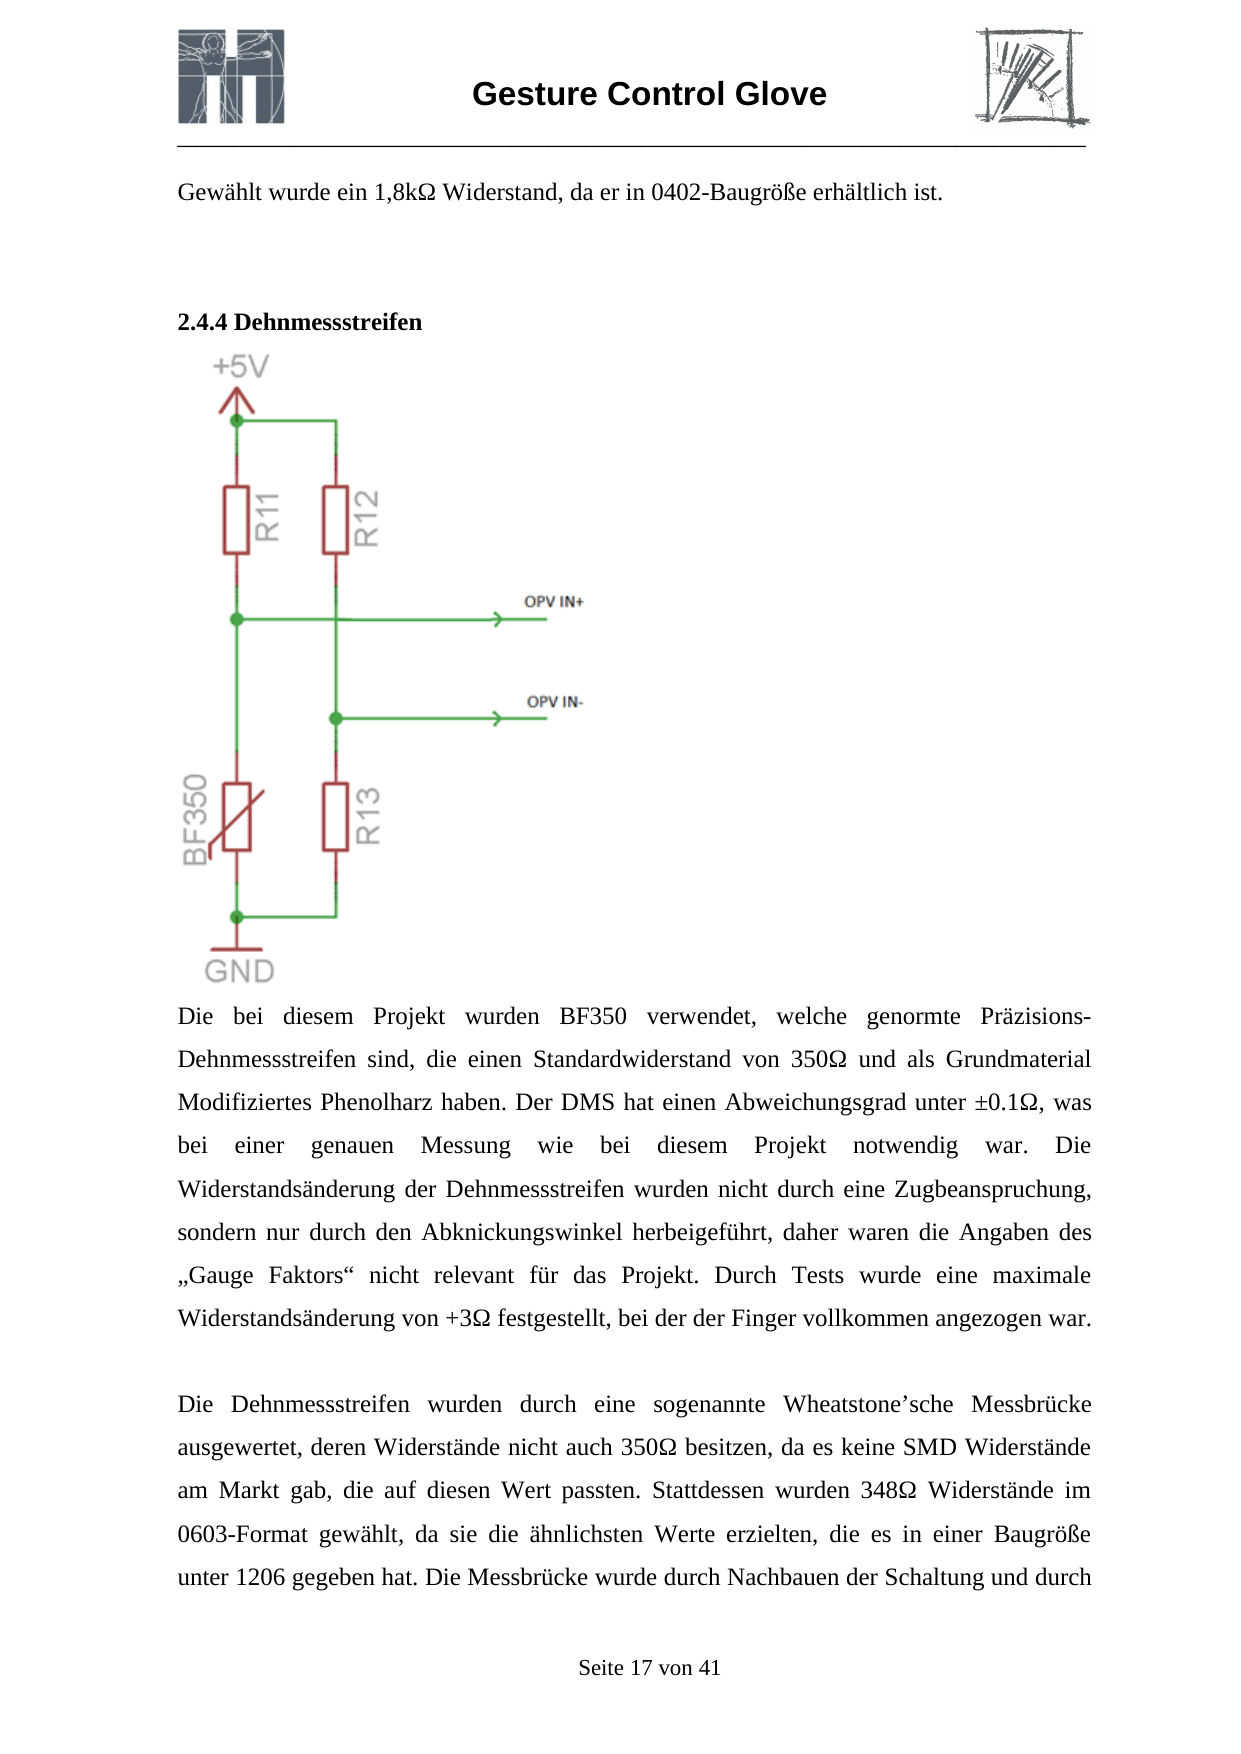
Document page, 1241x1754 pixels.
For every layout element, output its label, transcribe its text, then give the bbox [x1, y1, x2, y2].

text Die bei diesem Projekt wurden BF350 verwendet, welche genormte Präzisions-Dehnmessstreifen sind, die einen Standardwiderstand von 350Ω und als Grundmaterial Modifiziertes Phenolharz haben. Der DMS hat einen Abweichungsgrad unter ±0.1Ω, was bei einer genauen Messung wie bei diesem Projekt notwendig war. Die Widerstandsänderung der Dehnmessstreifen wurden nicht durch eine Zugbeanspruchung, sondern nur durch den Abknickungswinkel herbeigeführt, daher waren die Angaben des „Gauge Faktors“ nicht relevant für das Projekt. Durch Tests wurde eine maximale Widerstandsänderung von +3Ω festgestellt, bei der der Finger vollkommen angezogen war. [177, 1001, 1092, 1332]
picture [973, 26, 1092, 135]
picture [177, 28, 286, 126]
picture [177, 349, 592, 988]
text Gewählt wurde ein 1,8kΩ Widerstand, da er in 0402-Baugröße erhältlich ist. [177, 177, 1092, 206]
text 2.4.4 Dehnmessstreifen [177, 307, 1092, 335]
